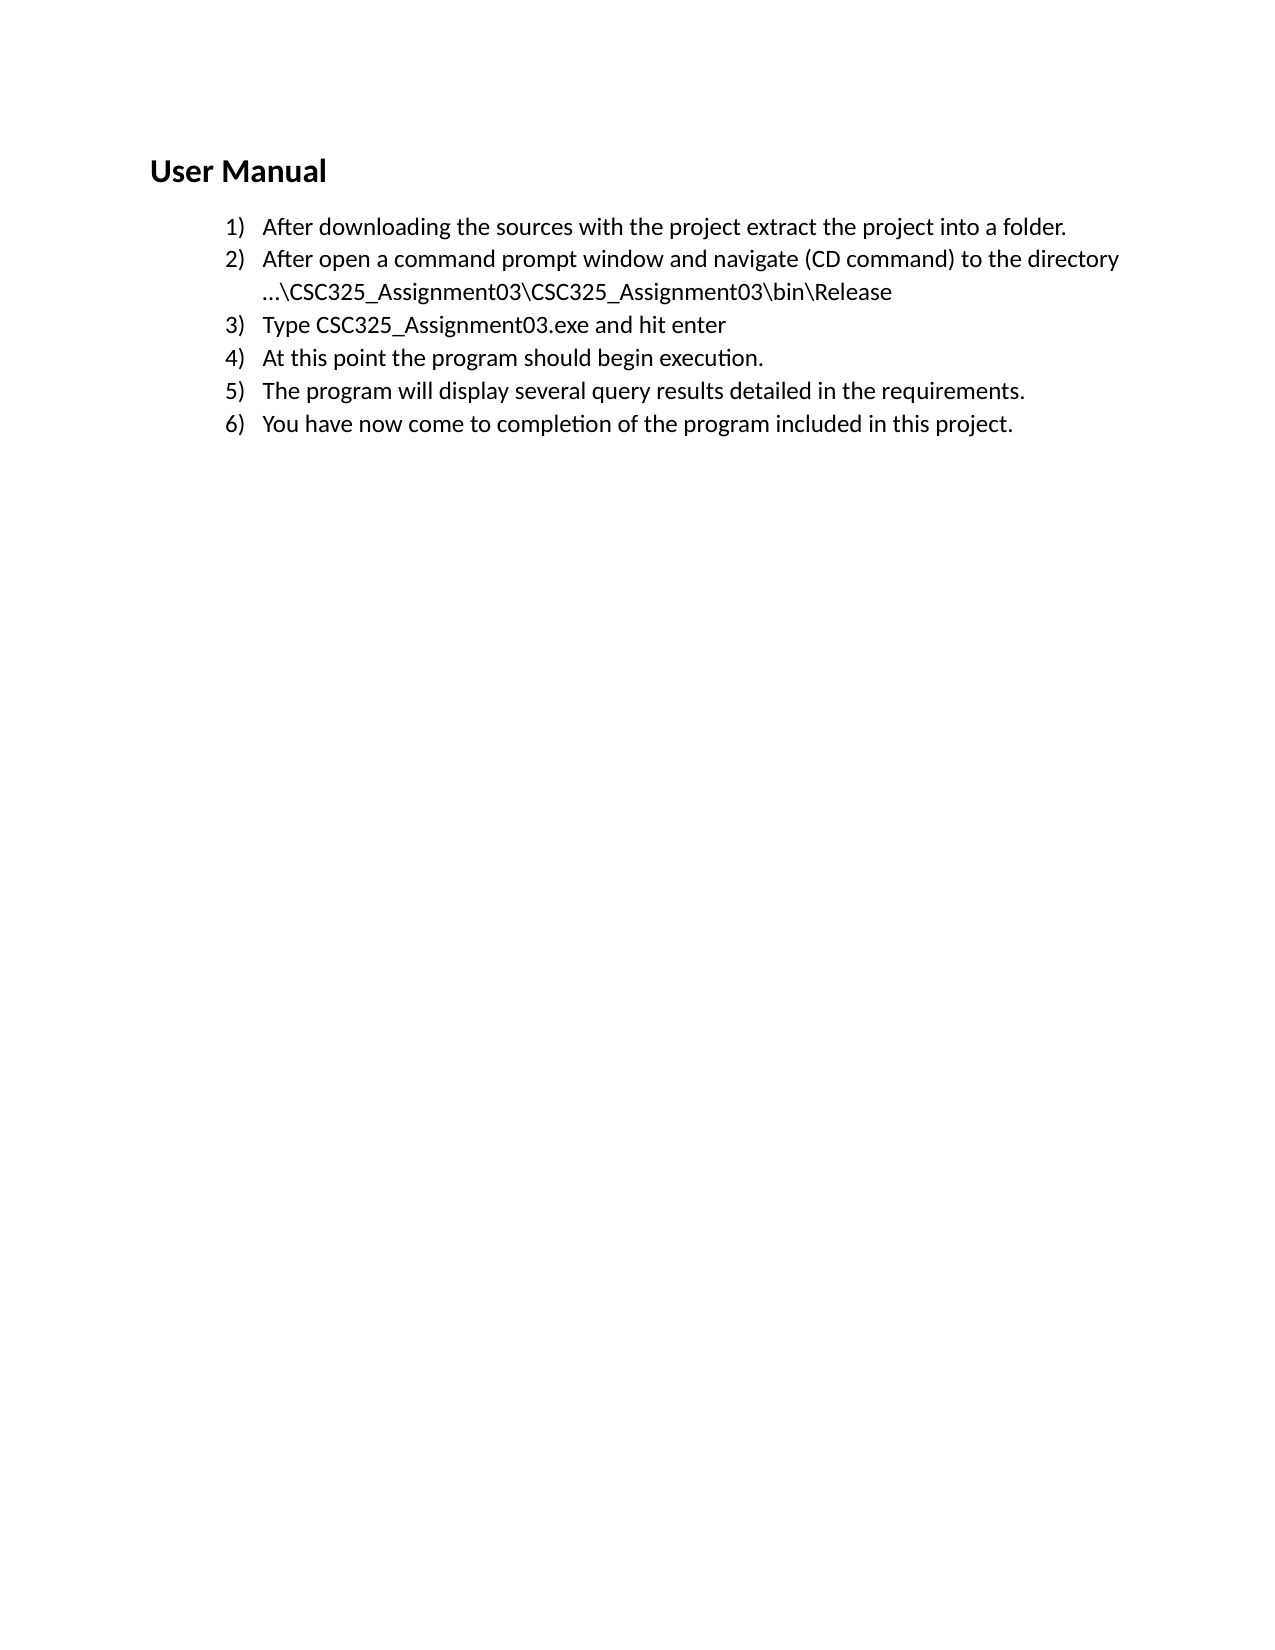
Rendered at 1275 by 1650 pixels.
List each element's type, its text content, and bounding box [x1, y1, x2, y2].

text User Manual [150, 150, 1125, 191]
list At this point the program should begin execution. [225, 342, 1125, 373]
list After downloading the sources with the project extract the project into a folder. [225, 211, 1125, 241]
list After open a command prompt window and navigate (CD command) to the directory …\CSC325_Assignment03\CSC325_Assignment03\bin\Release [225, 243, 1125, 307]
list You have now come to completion of the program included in this project. [225, 408, 1125, 439]
list The program will display several query results detailed in the requirements. [225, 375, 1125, 406]
list Type CSC325_Assignment03.exe and hit enter [225, 309, 1125, 340]
